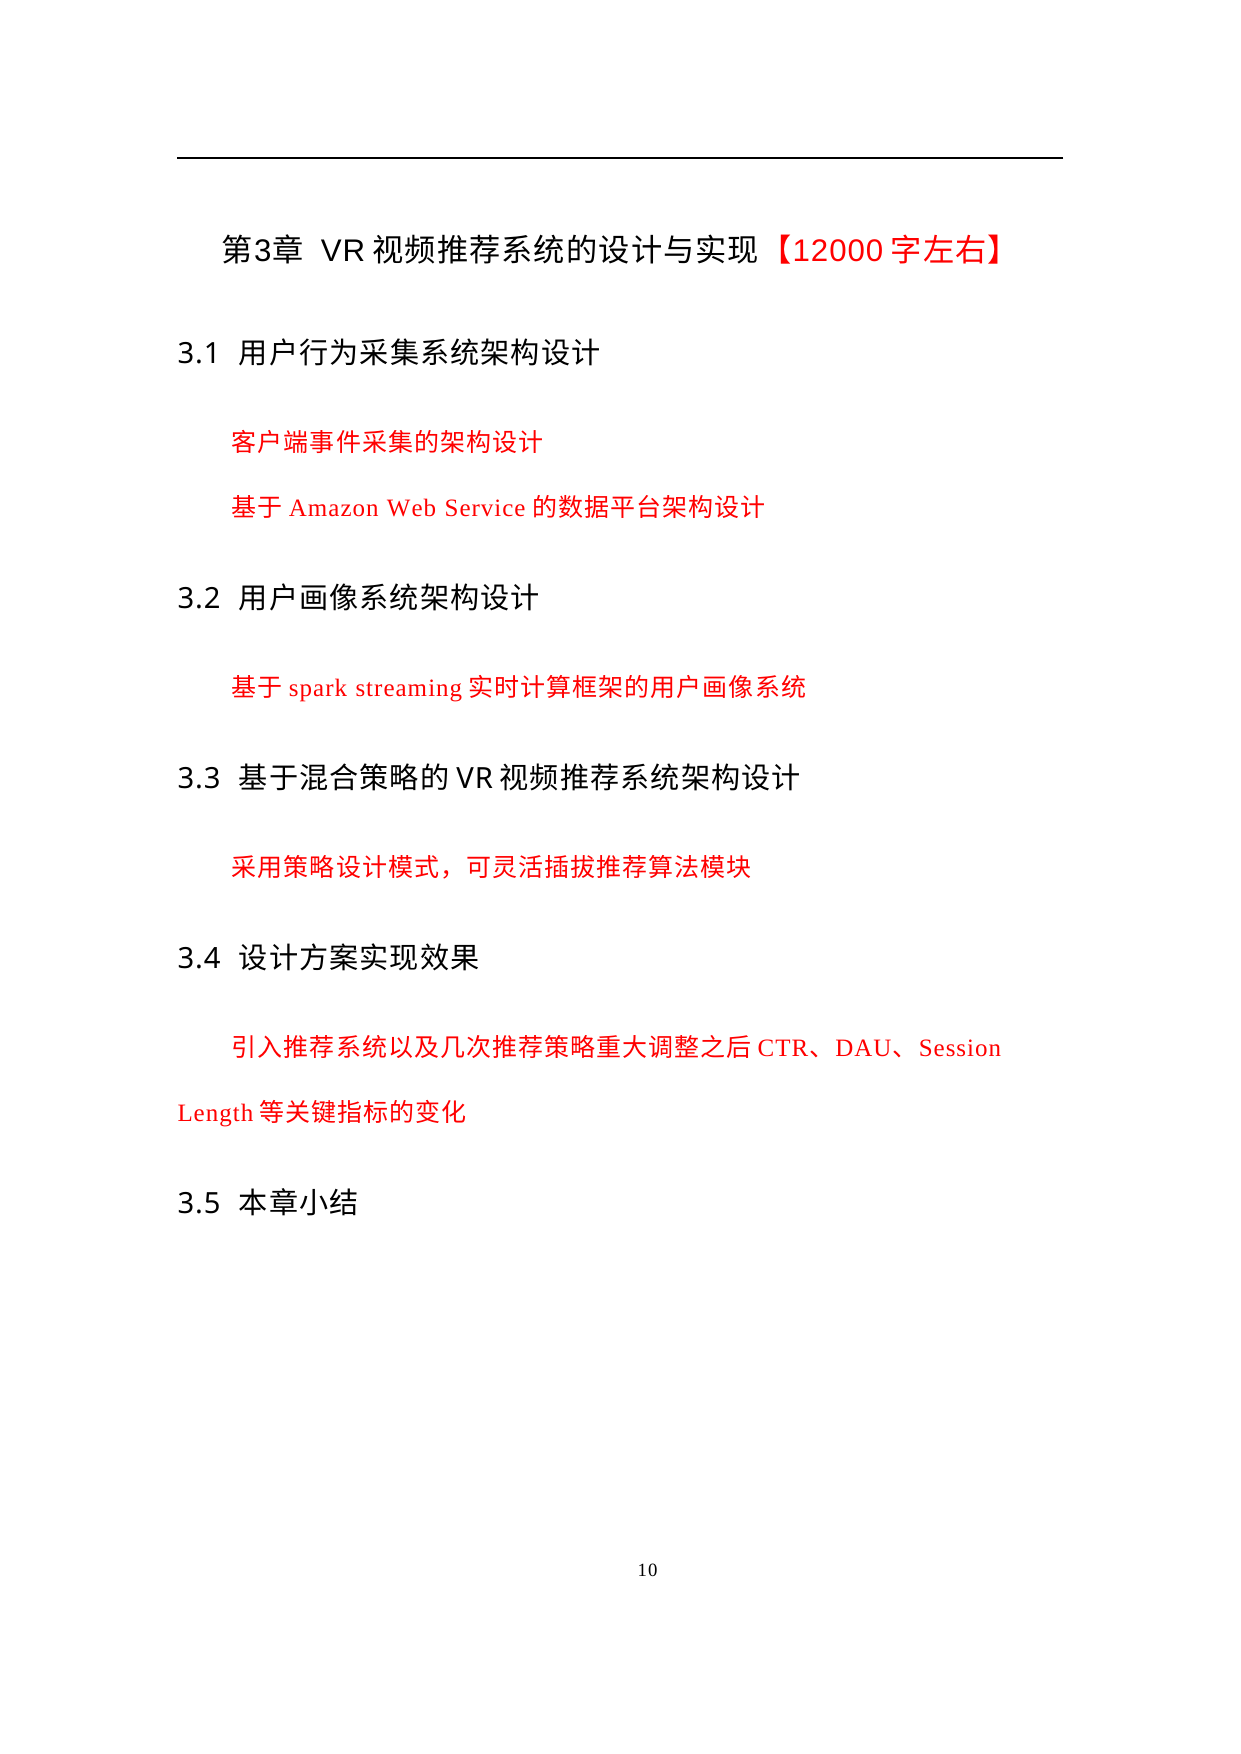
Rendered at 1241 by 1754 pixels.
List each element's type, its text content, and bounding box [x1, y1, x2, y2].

text 基于spark streaming实时计算框架的用户画像系统 [177, 653, 1063, 718]
subtitle 用户画像系统架构设计 [177, 563, 1063, 628]
text 客户端事件采集的架构设计 [177, 408, 1063, 473]
subtitle 设计方案实现效果 [177, 923, 1063, 988]
text 基于Amazon Web Service的数据平台架构设计 [177, 473, 1063, 538]
subtitle 用户行为采集系统架构设计 [177, 318, 1063, 383]
subtitle VR视频推荐系统的设计与实现【12000字左右】 [177, 216, 1063, 281]
subtitle 基于混合策略的VR视频推荐系统架构设计 [177, 743, 1063, 808]
text 引入推荐系统以及几次推荐策略重大调整之后CTR、DAU、Session Length等关键指标的变化 [177, 1013, 1063, 1143]
subtitle 本章小结 [177, 1168, 1063, 1233]
text 采用策略设计模式，可灵活插拔推荐算法模块 [177, 833, 1063, 898]
